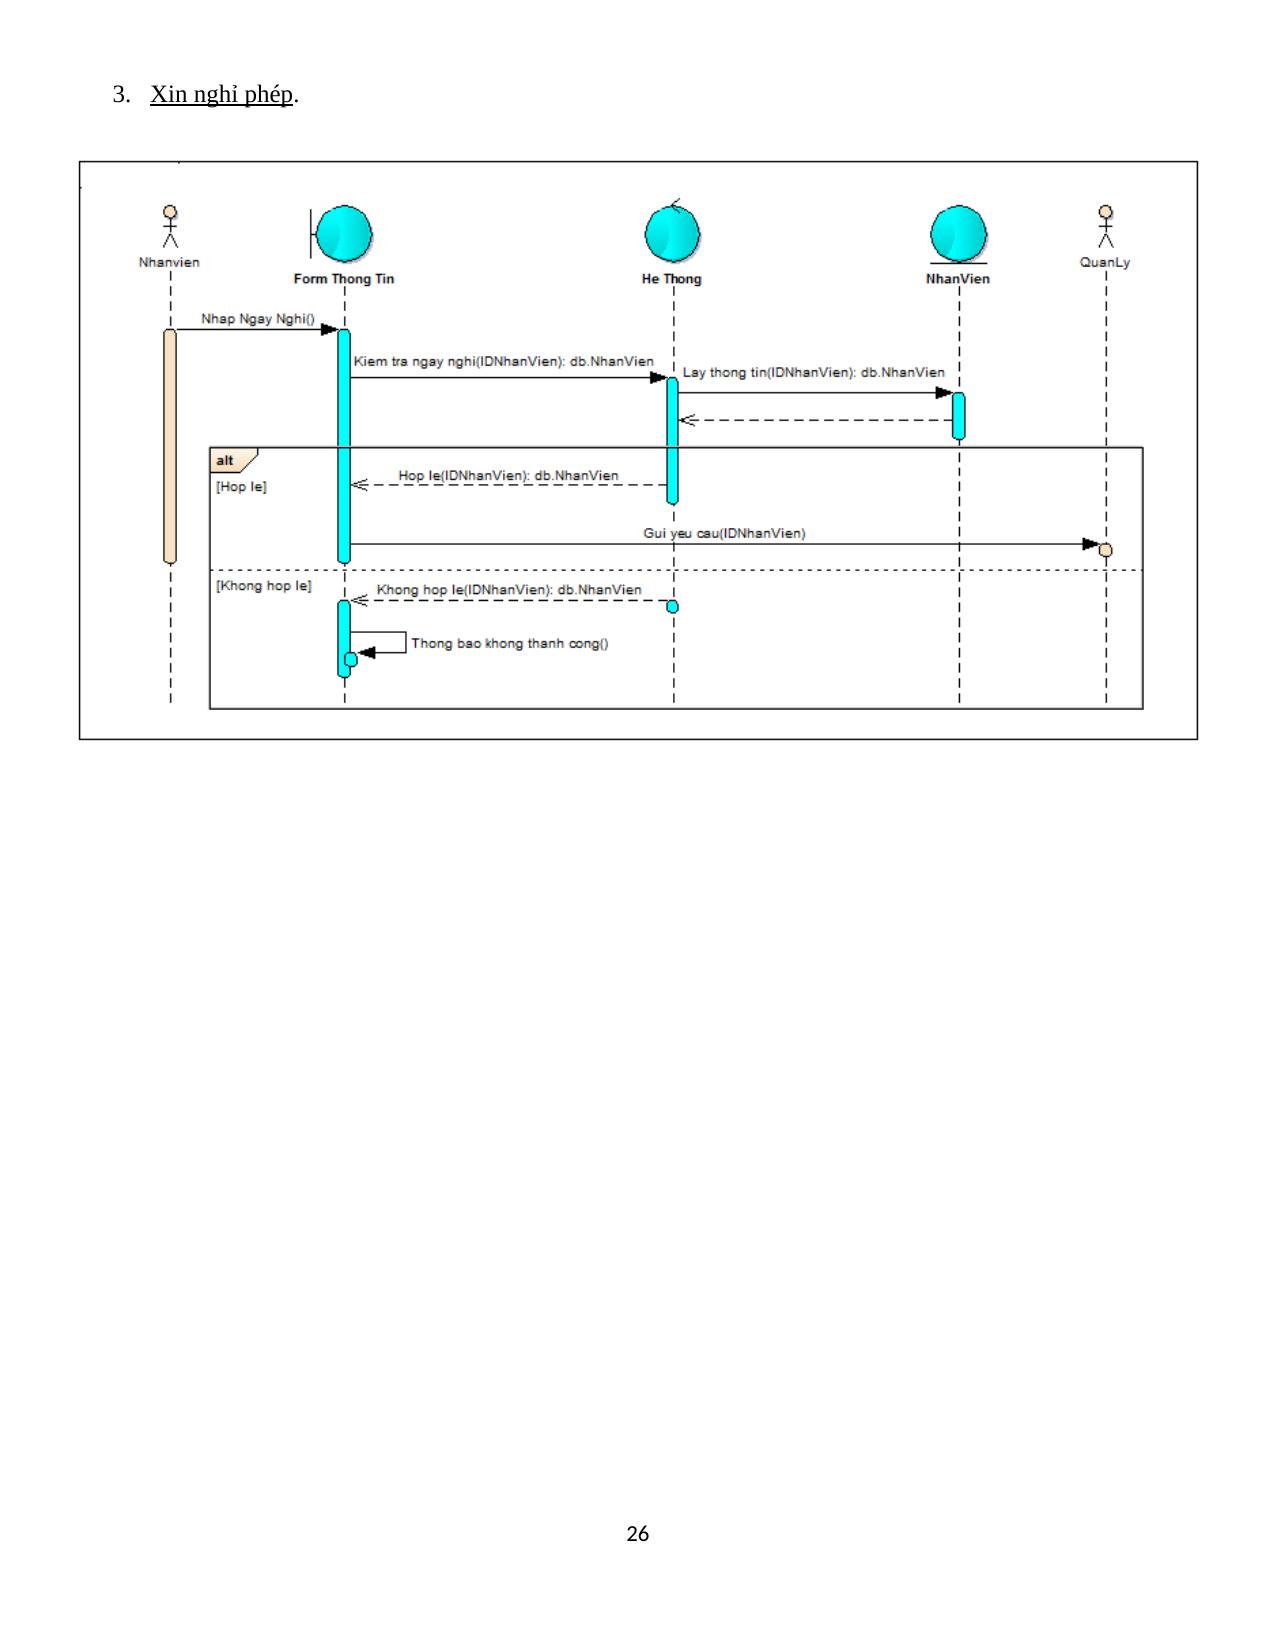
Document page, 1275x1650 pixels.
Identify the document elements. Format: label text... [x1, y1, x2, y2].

subtitle Xin nghỉ phép. [112, 79, 1200, 108]
picture [75, 157, 1200, 743]
